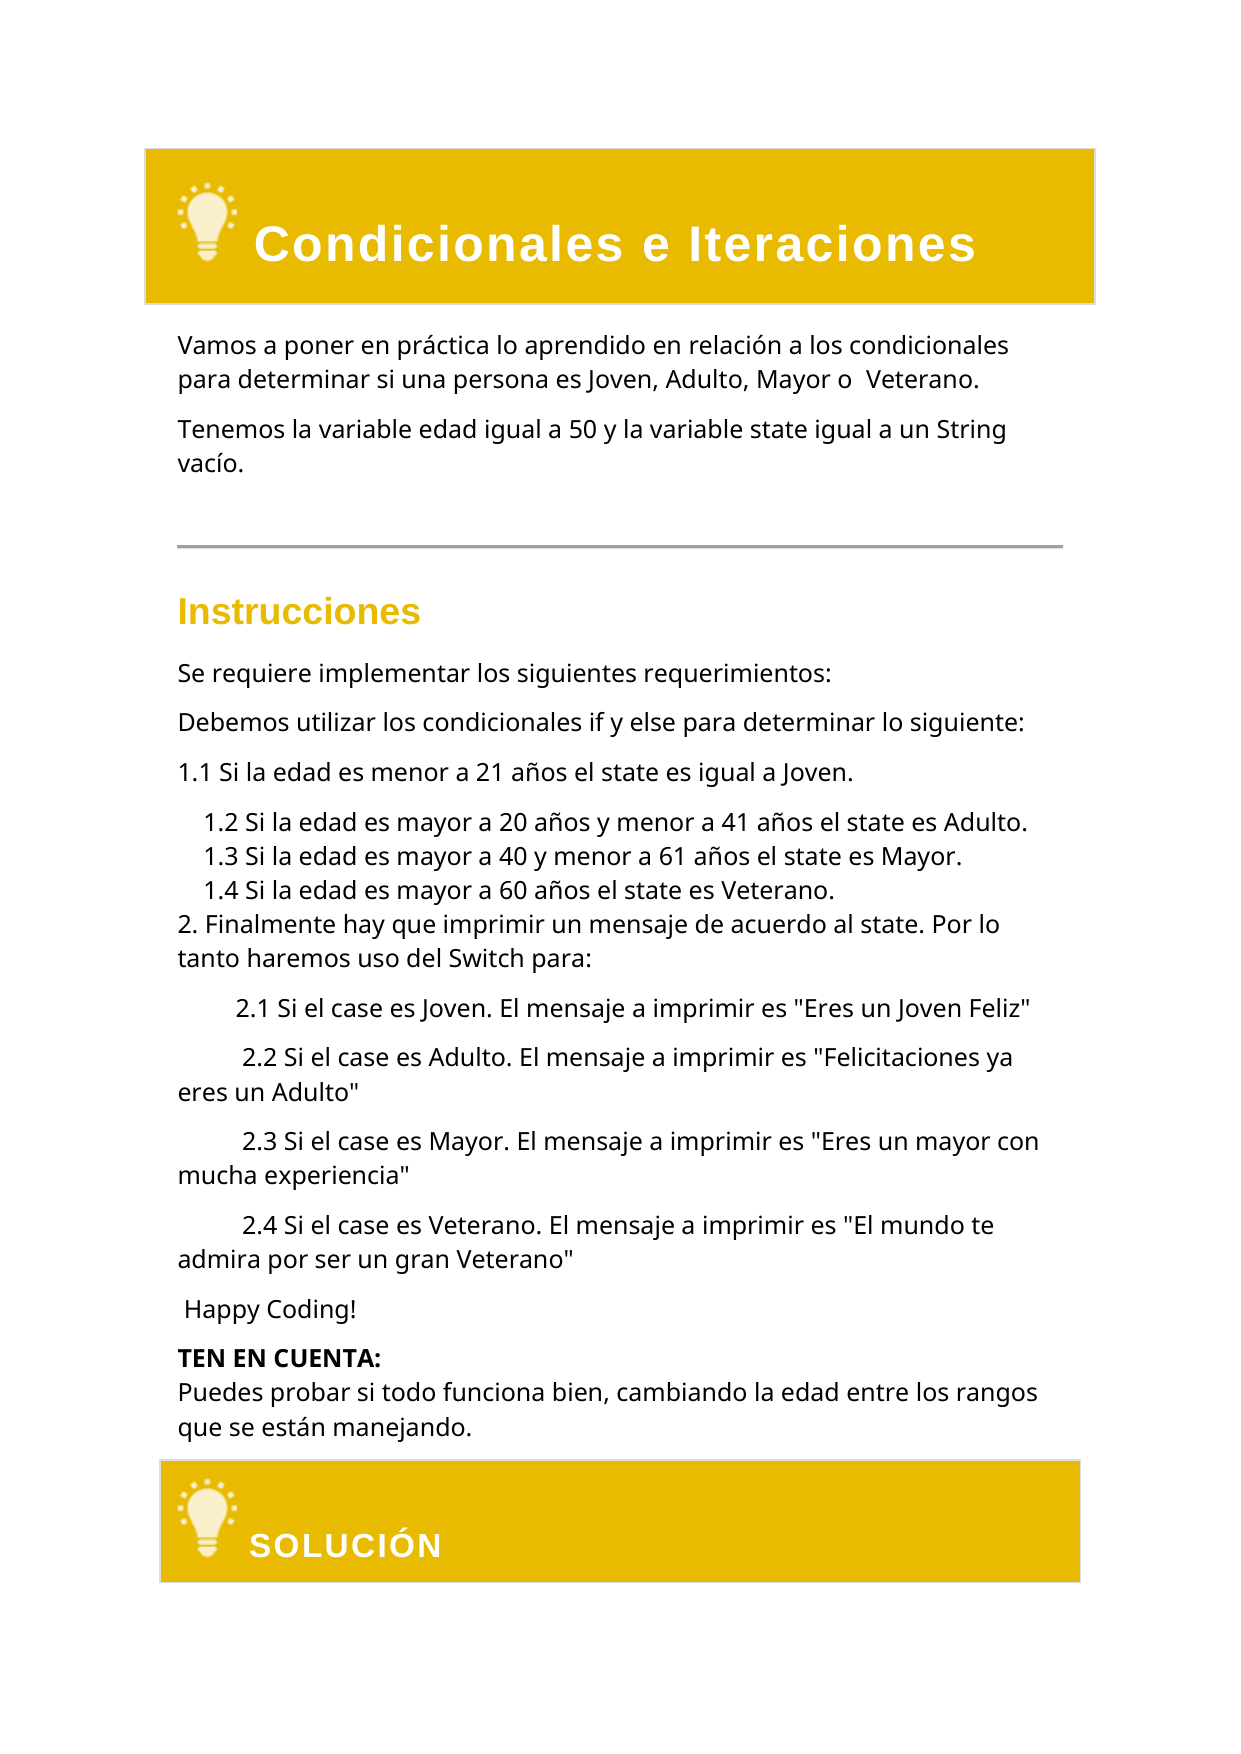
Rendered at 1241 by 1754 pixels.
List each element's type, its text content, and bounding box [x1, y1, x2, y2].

text Se requiere implementar los siguientes requerimientos: [177, 655, 1063, 689]
picture [177, 1477, 238, 1558]
text Puedes probar si todo funciona bien, cambiando la edad entre los rangos que se están manejando. [177, 1375, 1063, 1443]
text Vamos a poner en práctica lo aprendido en relación a los condicionales para determinar si una persona es Joven, Adulto, Mayor o Veterano. [177, 328, 1063, 396]
text Tenemos la variable edad igual a 50 y la variable state igual a un String vacío. [177, 412, 1063, 480]
text Debemos utilizar los condicionales if y else para determinar lo siguiente: [177, 705, 1063, 739]
text 2. Finalmente hay que imprimir un mensaje de acuerdo al state. Por lo tanto haremos uso del Switch para: [177, 907, 1063, 975]
text 2.1 Si el case es Joven. El mensaje a imprimir es "Eres un Joven Feliz" [177, 990, 1063, 1024]
text 1.1 Si la edad es menor a 21 años el state es igual a Joven. [177, 755, 1063, 789]
text 1.3 Si la edad es mayor a 40 y menor a 61 años el state es Mayor. [177, 838, 1063, 873]
text Instrucciones [177, 589, 1063, 632]
picture [177, 180, 238, 262]
text Condicionales e Iteraciones [146, 149, 1094, 303]
text 1.4 Si la edad es mayor a 60 años el state es Veterano. [177, 873, 1063, 907]
text TEN EN CUENTA: [177, 1341, 1063, 1375]
text 1.2 Si la edad es mayor a 20 años y menor a 41 años el state es Adulto. [177, 804, 1063, 838]
text 2.3 Si el case es Mayor. El mensaje a imprimir es "Eres un mayor con mucha experiencia" [177, 1124, 1063, 1192]
text 2.4 Si el case es Veterano. El mensaje a imprimir es "El mundo te admira por ser un gran Veterano" [177, 1208, 1063, 1276]
text Happy Coding! [177, 1291, 1063, 1325]
text SOLUCIÓN [161, 1461, 1080, 1582]
text 2.2 Si el case es Adulto. El mensaje a imprimir es "Felicitaciones ya eres un Adulto" [177, 1040, 1063, 1108]
